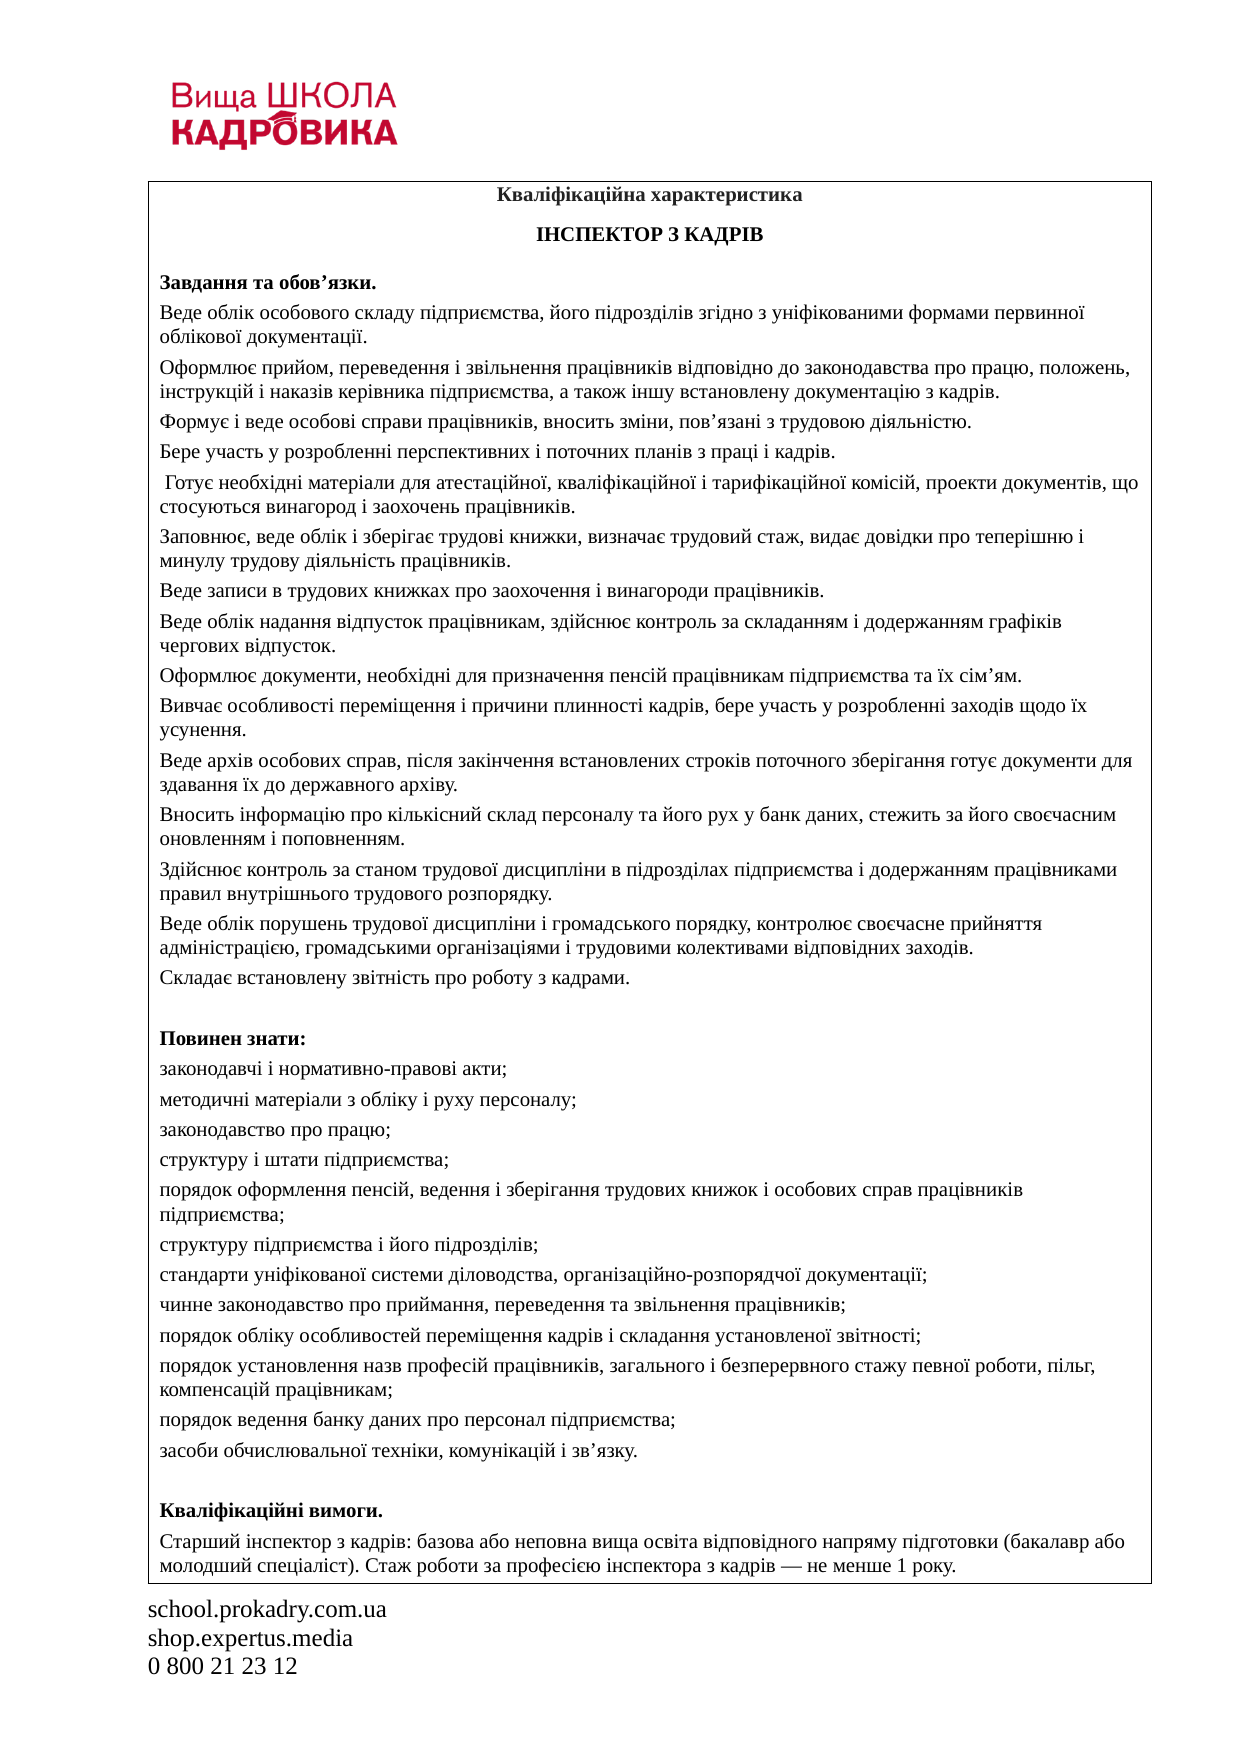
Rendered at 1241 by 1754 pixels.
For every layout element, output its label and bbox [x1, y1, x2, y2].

table_header [149, 182, 1151, 1583]
